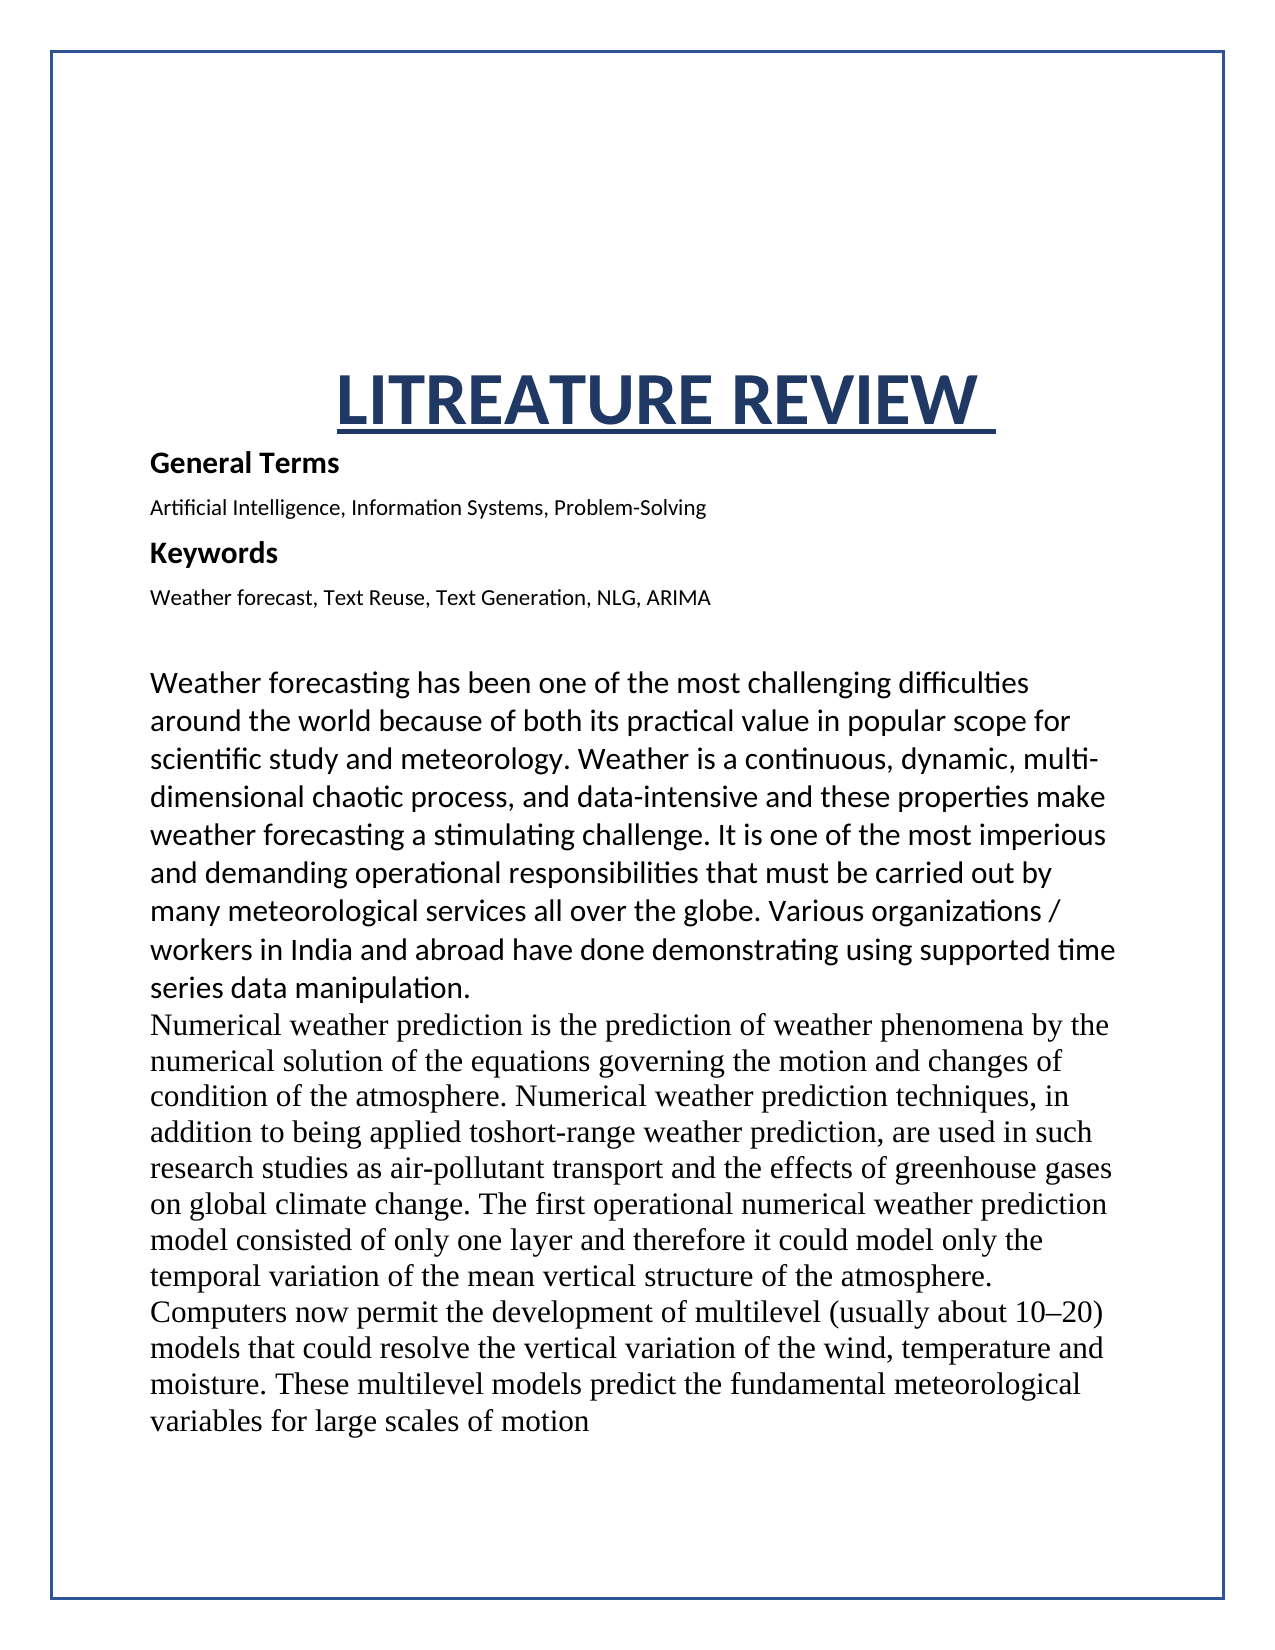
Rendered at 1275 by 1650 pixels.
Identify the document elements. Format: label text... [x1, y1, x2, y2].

text Numerical weather prediction is the prediction of weather phenomena by the numerical solution of the equations governing the motion and changes of condition of the atmosphere. Numerical weather prediction techniques, in addition to being applied toshort-range weather prediction, are used in such research studies as air-pollutant transport and the effects of greenhouse gases on global climate change. The first operational numerical weather prediction model consisted of only one layer and therefore it could model only the temporal variation of the mean vertical structure of the atmosphere. Computers now permit the development of multilevel (usually about 10–20) models that could resolve the vertical variation of the wind, temperature and moisture. These multilevel models predict the fundamental meteorological variables for large scales of motion [150, 1006, 1125, 1439]
text Weather forecasting has been one of the most challenging difficulties around the world because of both its practical value in popular scope for scientific study and meteorology. Weather is a continuous, dynamic, multi-dimensional chaotic process, and data-intensive and these properties make weather forecasting a stimulating challenge. It is one of the most imperious and demanding operational responsibilities that must be carried out by many meteorological services all over the globe. Various organizations / workers in India and abroad have done demonstrating using supported time series data manipulation. [150, 663, 1125, 1006]
text LITREATURE REVIEW [150, 351, 1125, 443]
text General Terms [150, 443, 1125, 481]
text Keywords [150, 533, 1125, 571]
text Artificial Intelligence, Information Systems, Problem-Solving [150, 493, 1125, 521]
text Weather forecast, Text Reuse, Text Generation, NLG, ARIMA [150, 583, 1125, 611]
